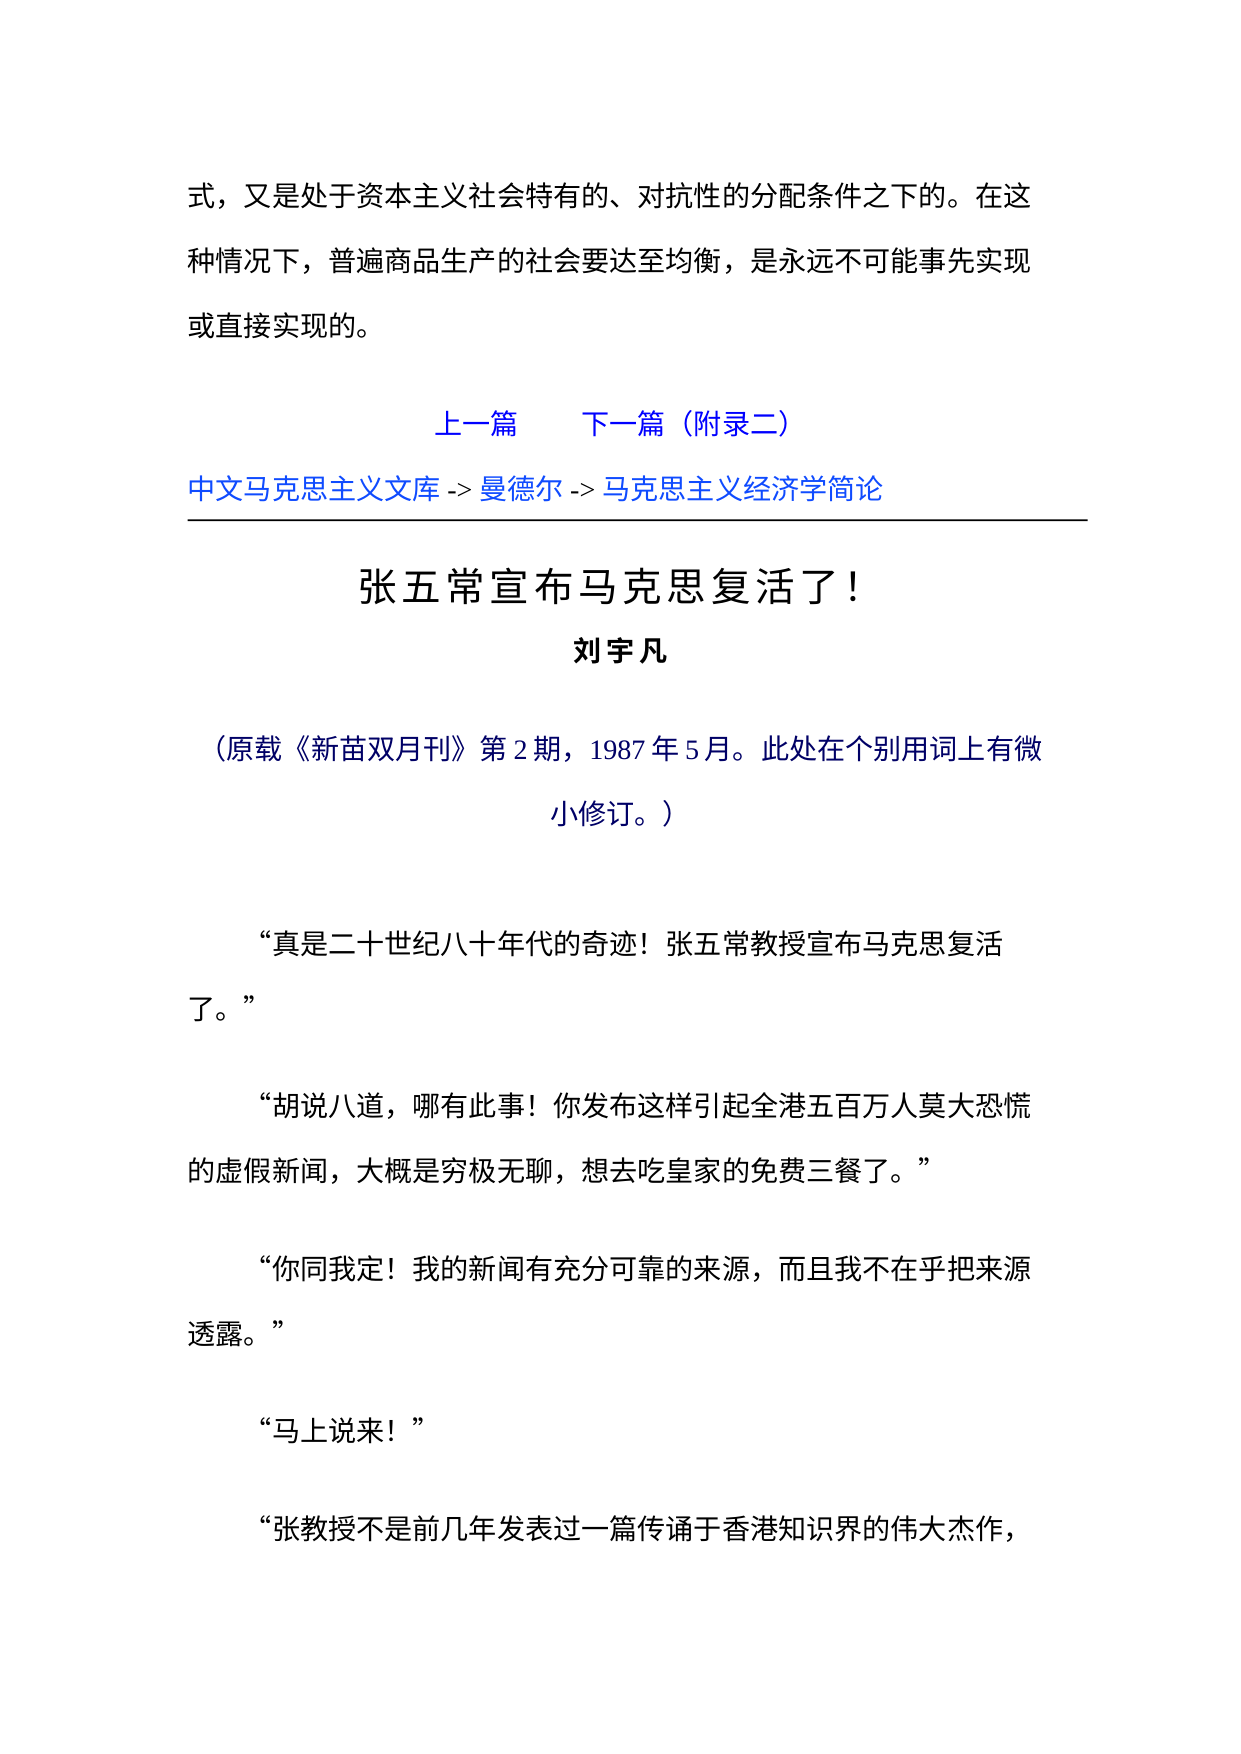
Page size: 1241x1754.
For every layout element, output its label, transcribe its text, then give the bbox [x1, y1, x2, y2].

text 刘宇凡 [187, 617, 1053, 682]
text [187, 162, 1053, 389]
text 张五常宣布马克思复活了！ [187, 552, 1053, 617]
text （原载《新苗双月刊》第2期，1987年5月。此处在个别用词上有微小修订。） [187, 714, 1053, 844]
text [187, 844, 1053, 1559]
text 上一篇 下一篇（附录二） [187, 389, 1053, 454]
text 中文马克思主义文库 -> 曼德尔 -> 马克思主义经济学简论 [187, 454, 1053, 519]
